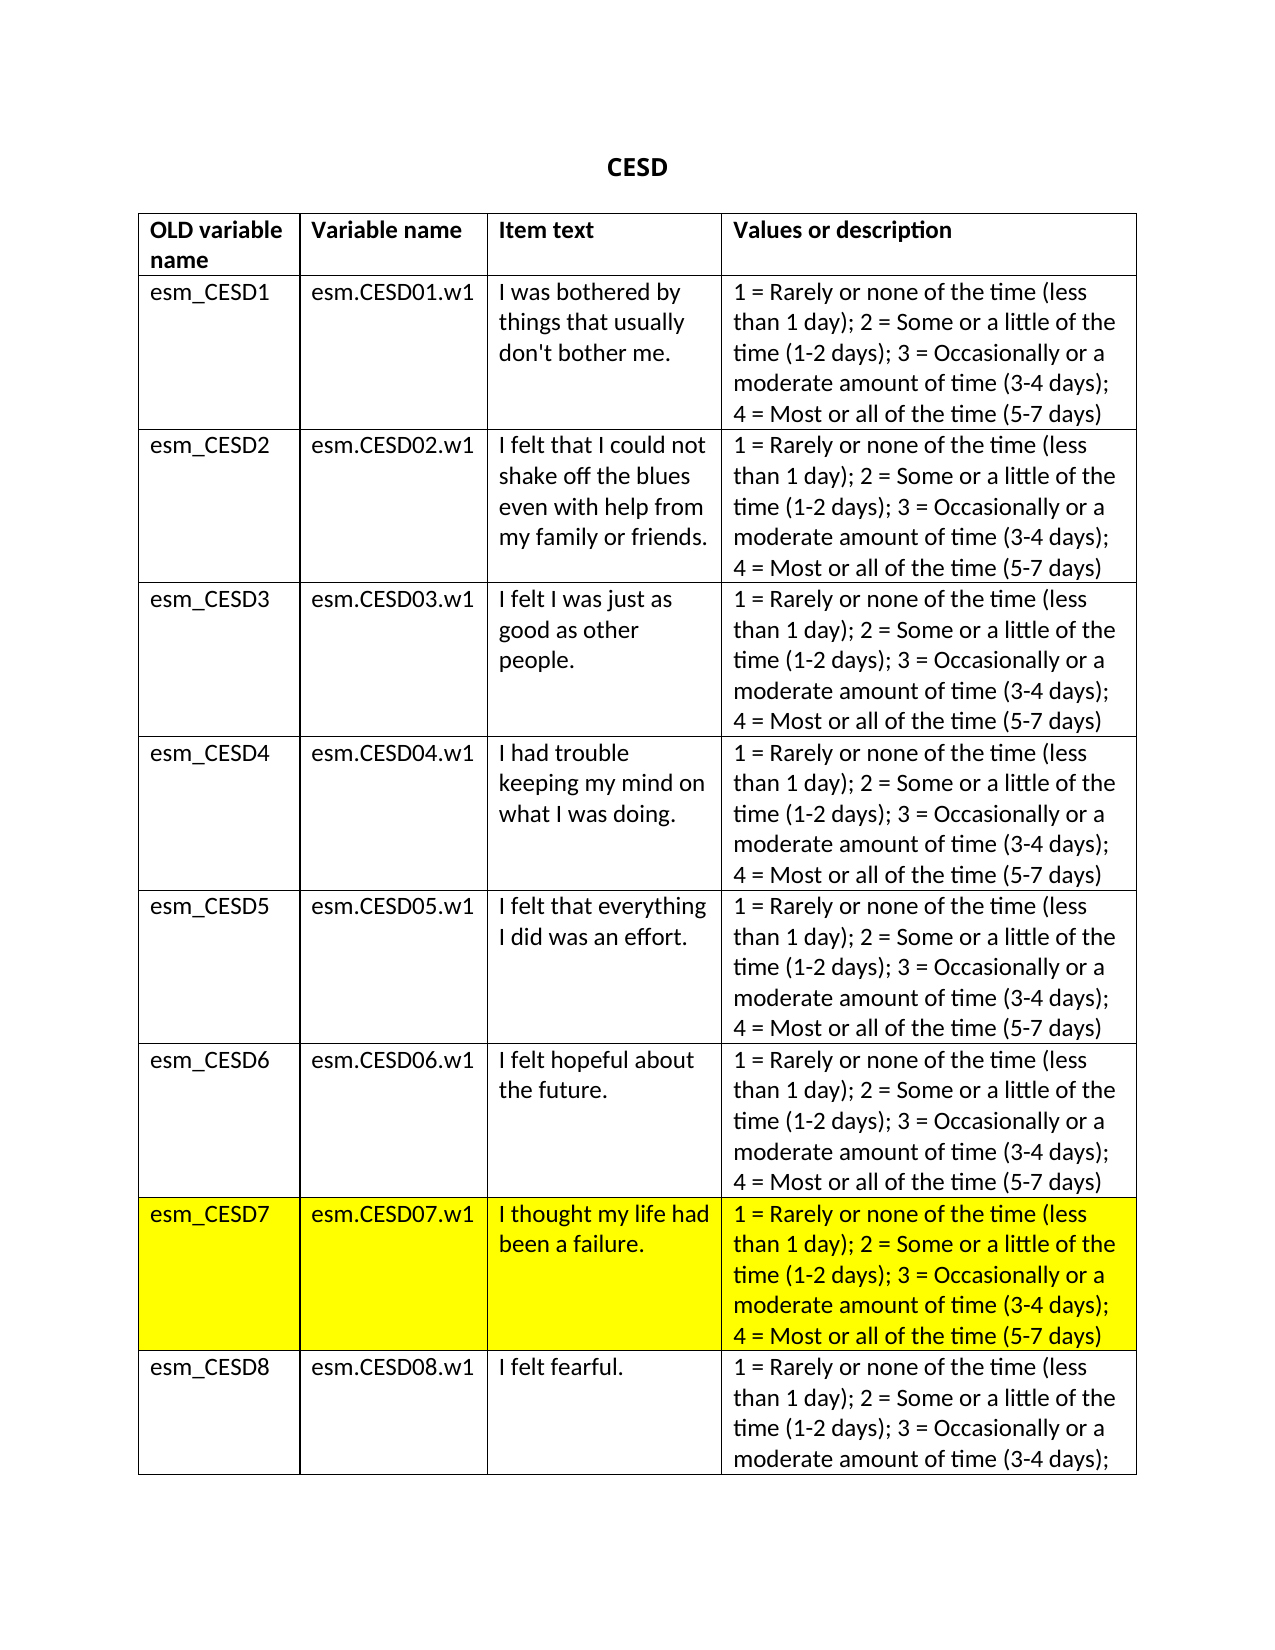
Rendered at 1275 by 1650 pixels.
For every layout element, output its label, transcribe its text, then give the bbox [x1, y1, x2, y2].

table_cell esm.CESD02.w1 [301, 430, 487, 582]
table_cell esm.CESD07.w1 [301, 1198, 487, 1350]
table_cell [722, 1351, 1136, 1473]
table_cell I felt that everything I did was an effort. [488, 891, 721, 1043]
text CESD [150, 150, 1125, 184]
table_cell esm.CESD01.w1 [301, 276, 487, 428]
table_cell I had trouble keeping my mind on what I was doing. [488, 737, 721, 889]
table_header Values or description [722, 214, 1136, 275]
table_cell esm.CESD05.w1 [301, 891, 487, 1043]
table_cell I felt fearful. [488, 1351, 721, 1473]
table_cell esm.CESD03.w1 [301, 583, 487, 736]
table_cell esm_CESD5 [139, 891, 299, 1043]
table_cell I was bothered by things that usually don't bother me. [488, 276, 721, 428]
table_cell esm_CESD8 [139, 1351, 299, 1473]
table_cell I felt hopeful about the future. [488, 1044, 721, 1197]
table_cell esm_CESD6 [139, 1044, 299, 1197]
table_cell esm_CESD7 [139, 1198, 299, 1350]
table_cell esm.CESD06.w1 [301, 1044, 487, 1197]
table_header OLD variable name [139, 214, 299, 275]
table_cell esm.CESD08.w1 [301, 1351, 487, 1473]
table_cell esm_CESD3 [139, 583, 299, 736]
table_header Variable name [301, 214, 487, 275]
table_cell I thought my life had been a failure. [488, 1198, 721, 1350]
table_cell esm_CESD4 [139, 737, 299, 889]
table_cell I felt that I could not shake off the blues even with help from my family or friends. [488, 430, 721, 582]
table_cell esm.CESD04.w1 [301, 737, 487, 889]
table_header Item text [488, 214, 721, 275]
table_cell esm_CESD1 [139, 276, 299, 428]
table_cell esm_CESD2 [139, 430, 299, 582]
table_cell I felt I was just as good as other people. [488, 583, 721, 736]
